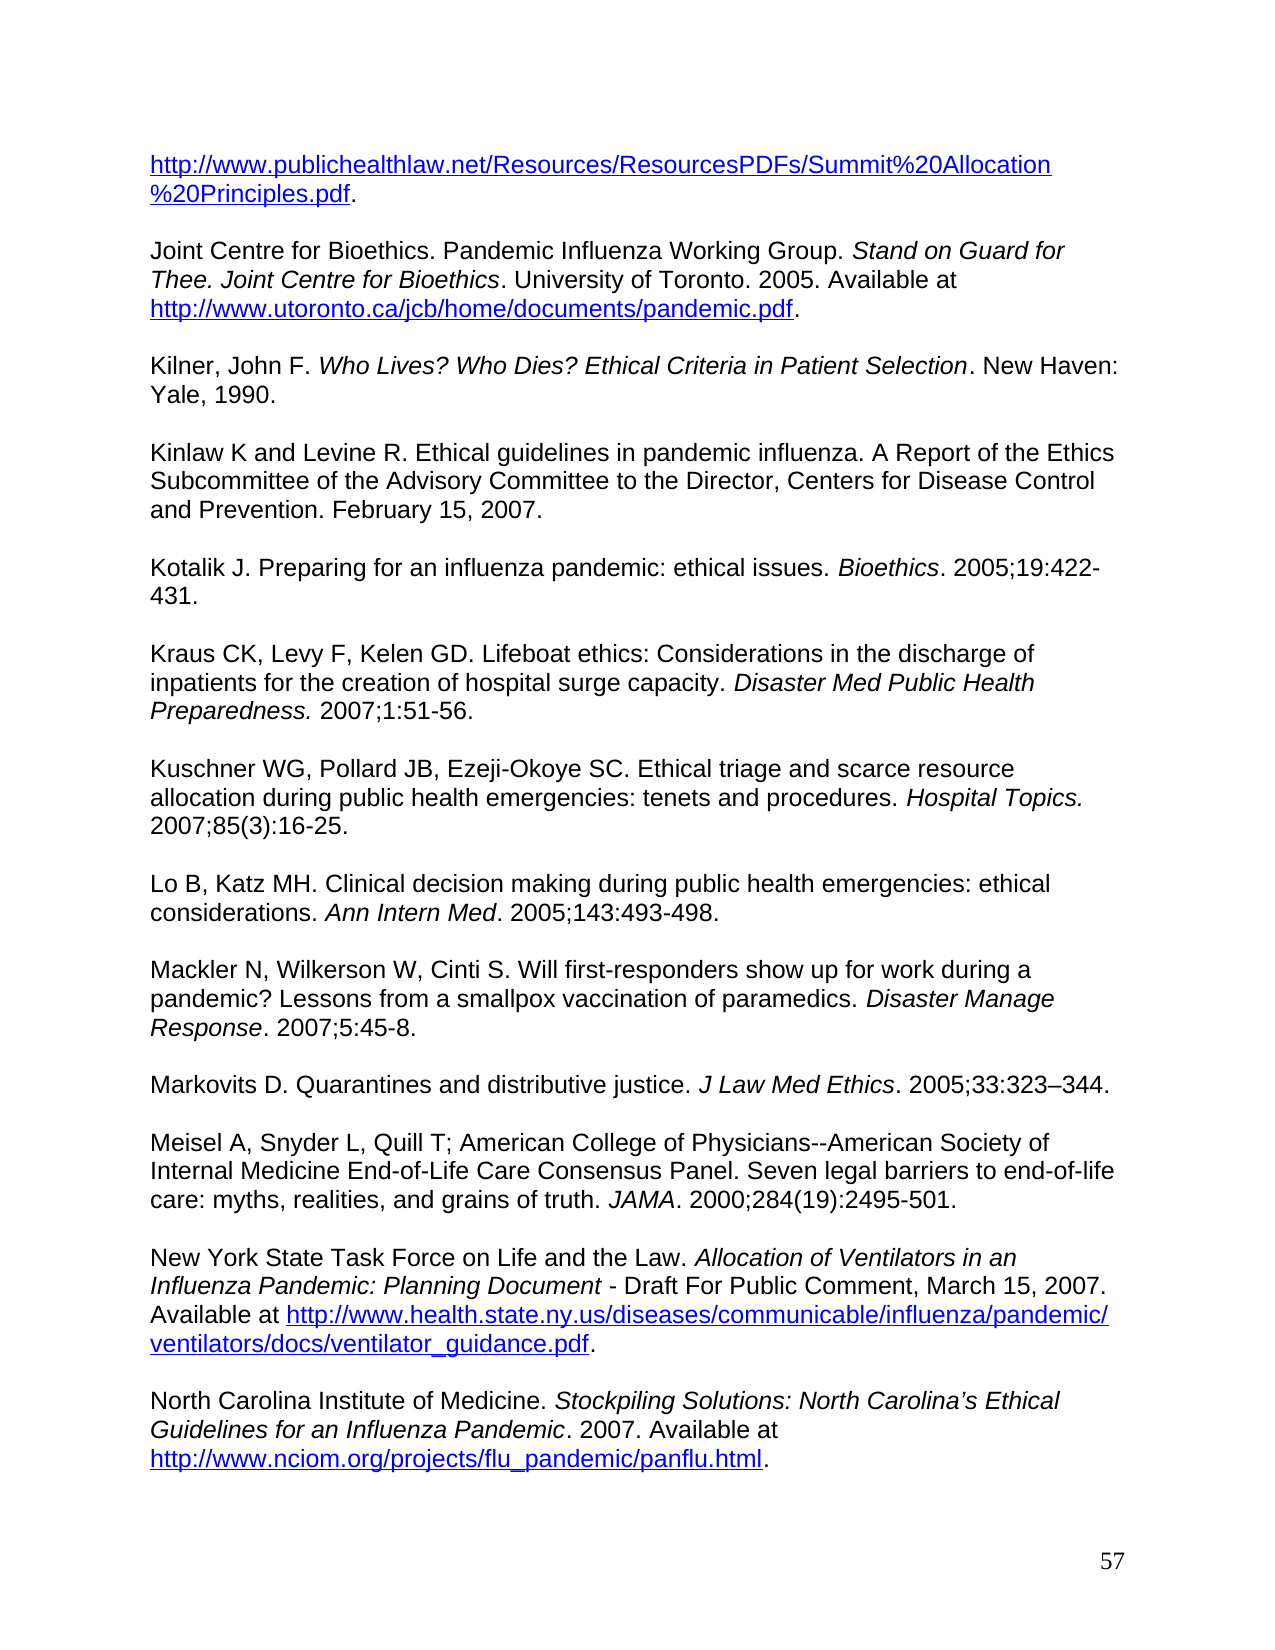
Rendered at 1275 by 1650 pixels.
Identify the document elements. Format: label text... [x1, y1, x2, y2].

text Lo B, Katz MH. Clinical decision making during public health emergencies: ethical considerations. Ann Intern Med. 2005;143:493-498. [150, 869, 1125, 926]
text Kinlaw K and Levine R. Ethical guidelines in pandemic influenza. A Report of the Ethics Subcommittee of the Advisory Committee to the Director, Centers for Disease Control and Prevention. February 15, 2007. [150, 437, 1125, 524]
text North Carolina Institute of Medicine. Stockpiling Solutions: ’s Ethical Guidelines for an Influenza Pandemic. 2007. Available at http://www.nciom.org/projects/flu_pandemic/panflu.html. [150, 1386, 1125, 1472]
text Joint Centre for Bioethics. Pandemic Influenza Working Group. Stand on Guard for Thee. Joint Centre for Bioethics. . 2005. Available at http://www.utoronto.ca/jcb/home/documents/pandemic.pdf. [150, 236, 1125, 322]
text Mackler N, Wilkerson W, Cinti S. Will first-responders show up for work during a pandemic? Lessons from a smallpox vaccination of paramedics. Disaster Manage Response. 2007;5:45-8. [150, 955, 1125, 1041]
text Markovits D. Quarantines and distributive justice. J Law Med Ethics. 2005;33:323–344. [150, 1070, 1125, 1099]
text Kilner, John F. Who Lives? Who Dies? Ethical Criteria in Patient Selection. : Yale, 1990. [150, 351, 1125, 409]
text Kraus CK, Levy F, Kelen GD. Lifeboat ethics: Considerations in the discharge of inpatients for the creation of hospital surge capacity. Disaster Med Public Health Preparedness. 2007;1:51-56. [150, 639, 1125, 725]
text Task Force on Life and the Law. Allocation of Ventilators in an Influenza Pandemic: Planning Document - Draft For Public Comment, March 15, 2007. Available at http://www.health.state.ny.us/diseases/communicable/influenza/pandemic/ventilators/docs/ventilator_guidance.pdf. [150, 1242, 1125, 1357]
text Kotalik J. Preparing for an influenza pandemic: ethical issues. Bioethics. 2005;19:422-431. [150, 552, 1125, 610]
text Kuschner WG, Pollard JB, Ezeji-Okoye SC. Ethical triage and scarce resource allocation during public health emergencies: tenets and procedures. Hospital Topics. 2007;85(3):16-25. [150, 754, 1125, 840]
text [150, 150, 1125, 207]
text Meisel A, Snyder L, Quill T; of Physicians--American Society of Internal Medicine End-of-Life Care Consensus Panel. Seven legal barriers to end-of-life care: myths, realities, and grains of truth. JAMA. 2000;284(19):2495-501. [150, 1127, 1125, 1214]
